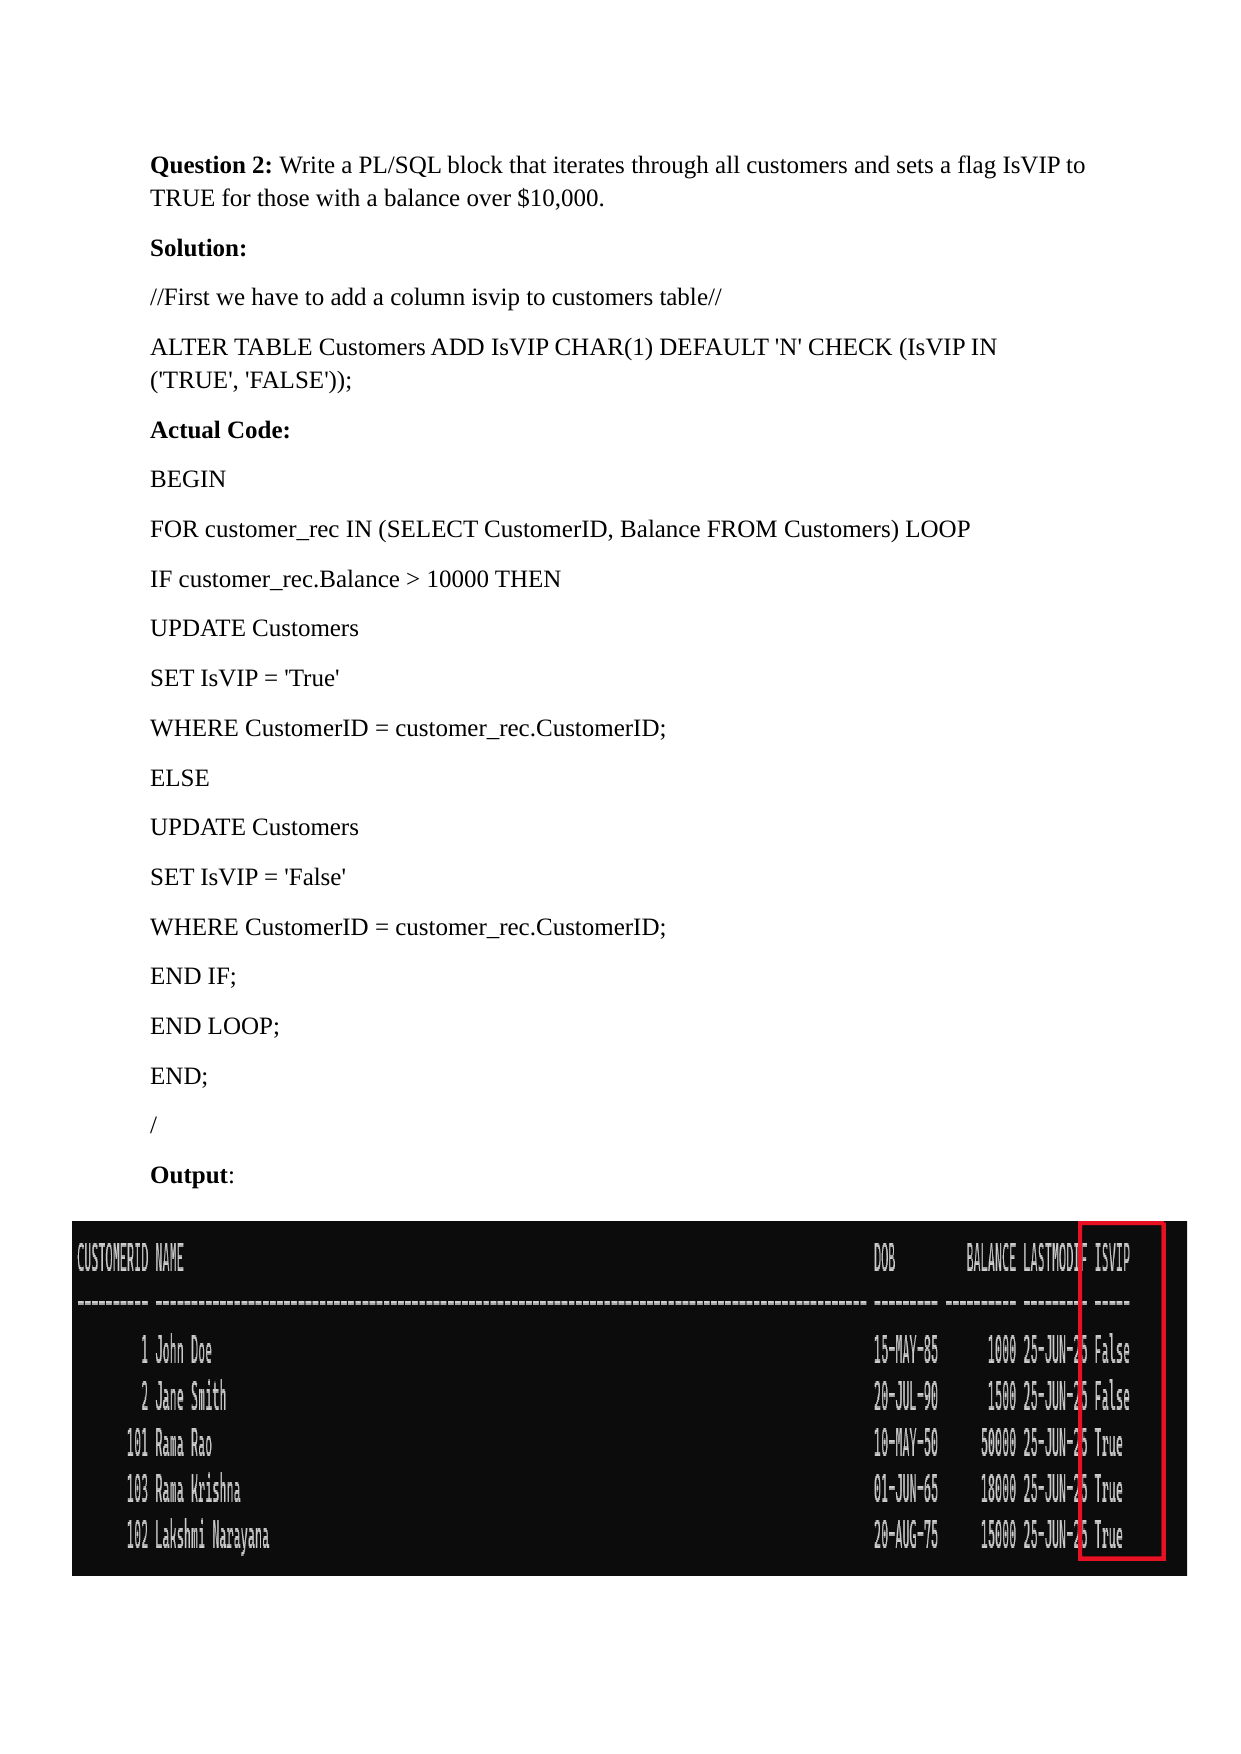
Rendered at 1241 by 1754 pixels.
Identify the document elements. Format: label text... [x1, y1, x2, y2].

text FOR customer_rec IN (SELECT CustomerID, Balance FROM Customers) LOOP [150, 249, 1090, 278]
text UPDATE Customers [150, 349, 1090, 377]
text SELECT [150, 1156, 1078, 1184]
text SET IsVIP = 'False' [150, 597, 1090, 626]
picture [71, 956, 1187, 1575]
text IF customer_rec.Balance > 10000 THEN [150, 299, 1090, 328]
text SET IsVIP = 'True' [150, 398, 1090, 427]
text UPDATE Customers [150, 547, 1090, 576]
text Output: [150, 895, 1090, 924]
text / [150, 846, 1090, 874]
text ELSE [150, 498, 1090, 527]
text Solution: [150, 1007, 1078, 1036]
text Question 3: Write a PL/SQL block that fetches all loans due in the next 30 days and prints a reminder message for each customer. [150, 924, 1090, 986]
text FOR loan_rec IN ( [150, 1106, 1078, 1135]
text END IF; [150, 697, 1090, 725]
text END; [150, 796, 1090, 825]
text WHERE CustomerID = customer_rec.CustomerID; [150, 647, 1090, 676]
text BEGIN [150, 1056, 1078, 1085]
text END LOOP; [150, 746, 1090, 775]
text Actual Code: [150, 150, 1090, 179]
text WHERE CustomerID = customer_rec.CustomerID; [150, 448, 1090, 477]
text BEGIN [150, 200, 1090, 228]
